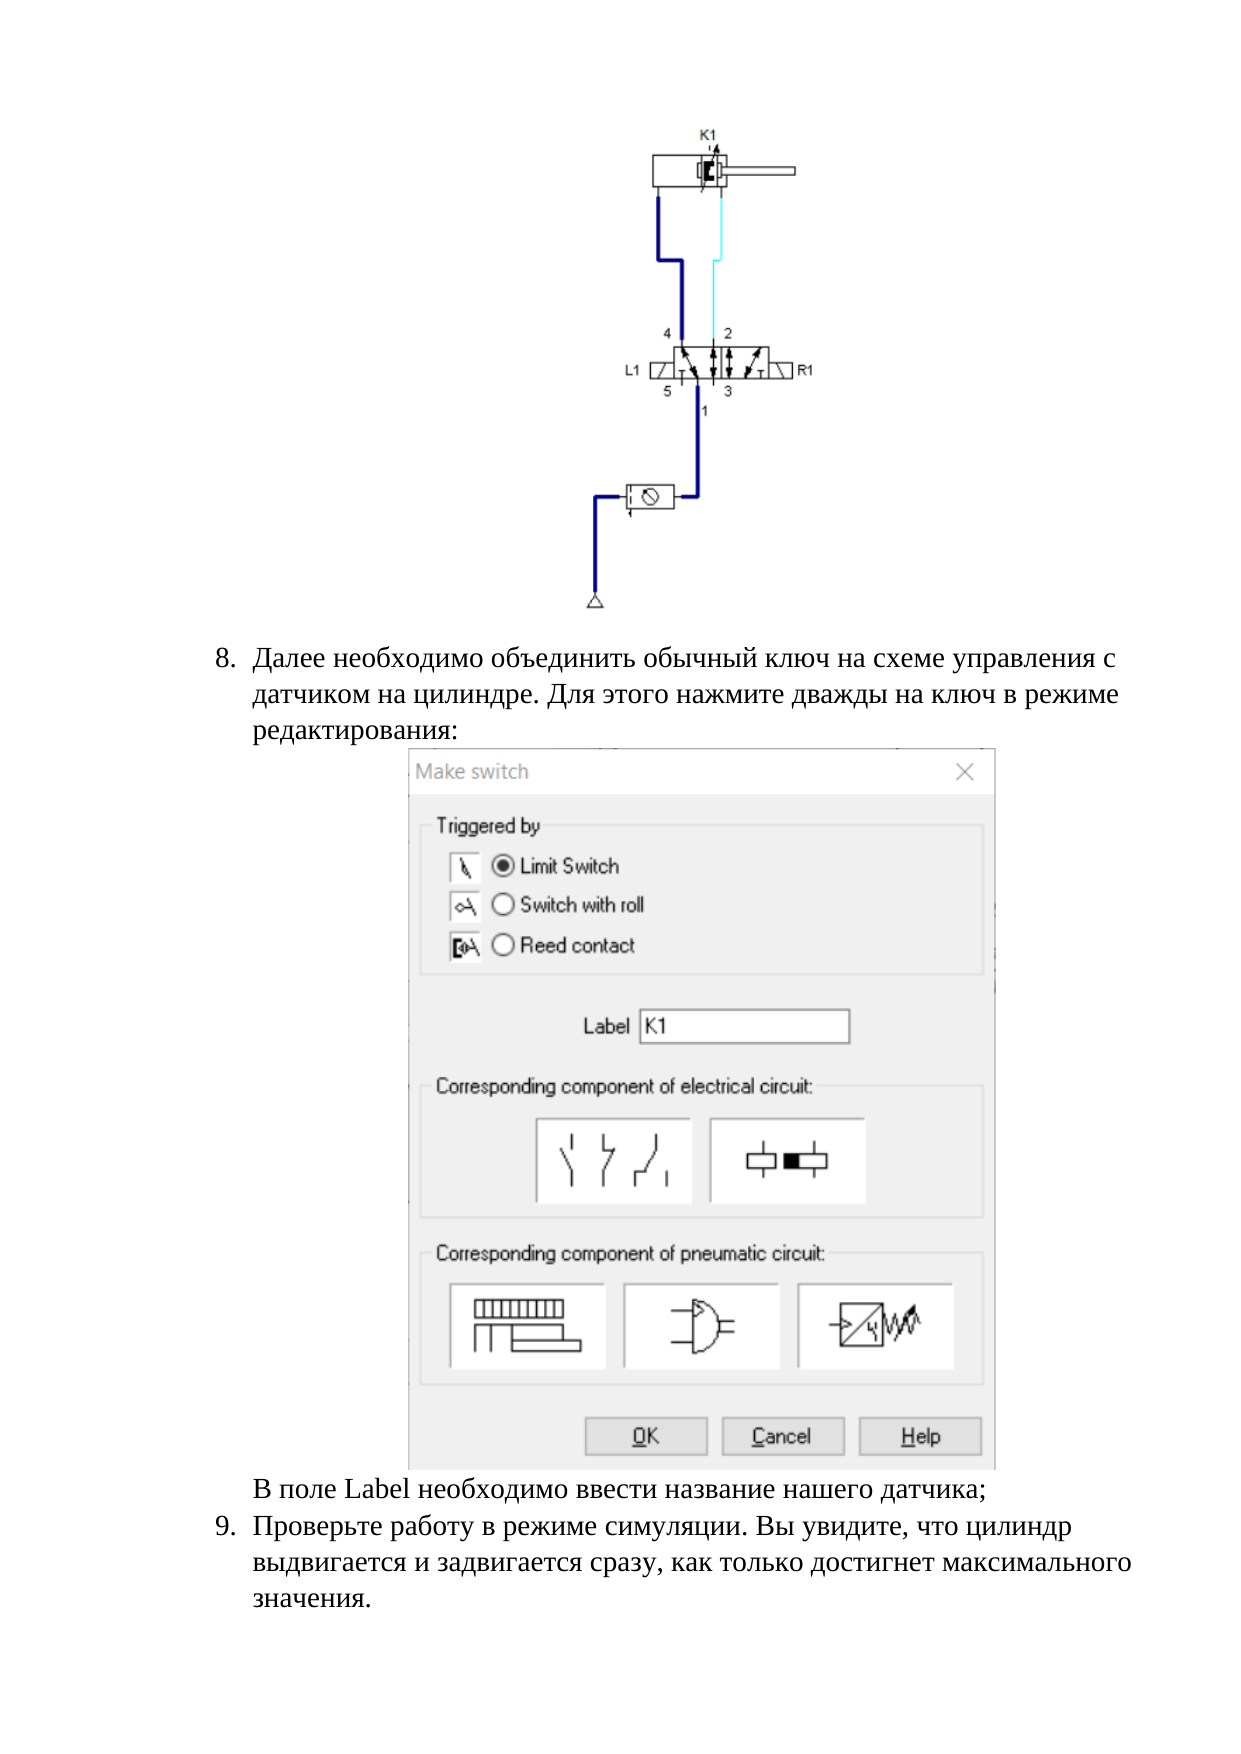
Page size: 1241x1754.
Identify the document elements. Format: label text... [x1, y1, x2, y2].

list В поле Label необходимо ввести название нашего датчика; [252, 1472, 1152, 1505]
picture [408, 748, 996, 1470]
list Далее необходимо объединить обычный ключ на схеме управления с датчиком на цилиндре. Для этого нажмите дважды на ключ в режиме редактирования: [215, 640, 1152, 746]
picture [510, 118, 894, 638]
list Проверьте работу в режиме симуляции. Вы увидите, что цилиндр выдвигается и задвигается сразу, как только достигнет максимального значения. [215, 1508, 1152, 1613]
